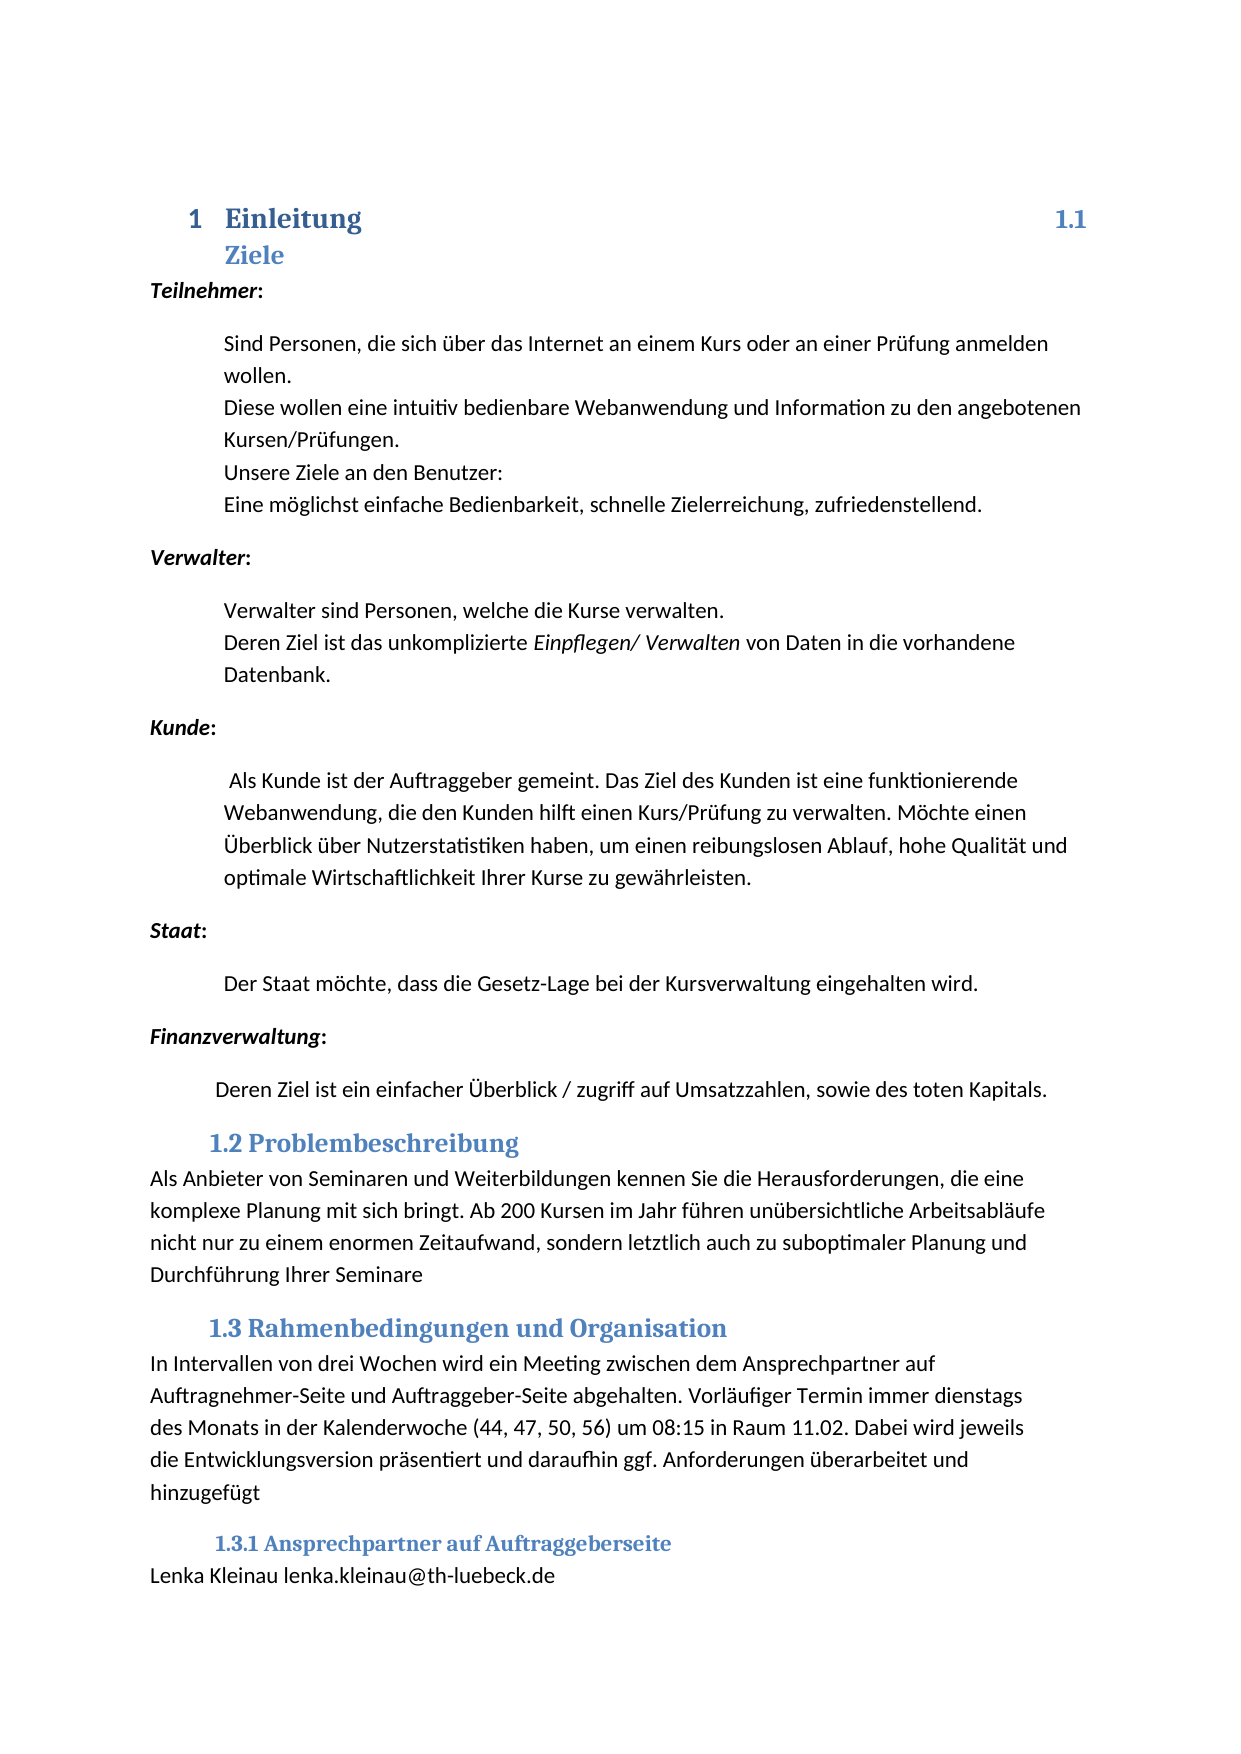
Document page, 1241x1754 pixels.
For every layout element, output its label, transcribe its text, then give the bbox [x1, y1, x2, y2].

text 1.3.1 Ansprechpartner auf Auftraggeberseite Lenka Kleinau lenka.kleinau@th-luebeck.de [150, 1531, 1090, 1589]
text Als Kunde ist der Auftraggeber gemeint. Das Ziel des Kunden ist eine funktionierende Webanwendung, die den Kunden hilft einen Kurs/Prüfung zu verwalten. Möchte einen Überblick über Nutzerstatistiken haben, um einen reibungslosen Ablauf, hohe Qualität und optimale Wirtschaftlichkeit Ihrer Kurse zu gewährleisten. [224, 766, 1090, 891]
list Einleitung 1.1 Ziele [187, 200, 1090, 271]
text Staat: [150, 916, 1090, 944]
text Deren Ziel ist ein einfacher Überblick / zugriff auf Umsatzzahlen, sowie des toten Kapitals. [210, 1075, 1090, 1103]
text Als Anbieter von Seminaren und Weiterbildungen kennen Sie die Herausforderungen, die eine komplexe Planung mit sich bringt. Ab 200 Kursen im Jahr führen unübersichtliche Arbeitsabläufe nicht nur zu einem enormen Zeitaufwand, sondern letztlich auch zu suboptimaler Planung und Durchführung Ihrer Seminare [150, 1164, 1090, 1288]
text In Intervallen von drei Wochen wird ein Meeting zwischen dem Ansprechpartner auf Auftragnehmer-Seite und Auftraggeber-Seite abgehalten. Vorläufiger Termin immer dienstags des Monats in der Kalenderwoche (44, 47, 50, 56) um 08:15 in Raum 11.02. Dabei wird jeweils die Entwicklungsversion präsentiert und daraufhin ggf. Anforderungen überarbeitet und hinzugefügt [150, 1349, 1090, 1506]
text Verwalter: [150, 543, 1090, 571]
text Kunde: [150, 713, 1090, 741]
text Teilnehmer: [150, 276, 1090, 304]
text 1.2 Problembeschreibung [210, 1128, 1090, 1159]
text Finanzverwaltung: [150, 1022, 1090, 1050]
text Verwalter sind Personen, welche die Kurse verwalten. Deren Ziel ist das unkomplizierte Einpflegen/ Verwalten von Daten in die vorhandene Datenbank. [224, 596, 1090, 688]
text Sind Personen, die sich über das Internet an einem Kurs oder an einer Prüfung anmelden wollen. Diese wollen eine intuitiv bedienbare Webanwendung und Information zu den angebotenen Kursen/Prüfungen. Unsere Ziele an den Benutzer: Eine möglichst einfache Bedienbarkeit, schnelle Zielerreichung, zufriedenstellend. [224, 329, 1090, 518]
text Der Staat möchte, dass die Gesetz-Lage bei der Kursverwaltung eingehalten wird. [224, 969, 1090, 997]
text 1.3 Rahmenbedingungen und Organisation [150, 1313, 1090, 1344]
